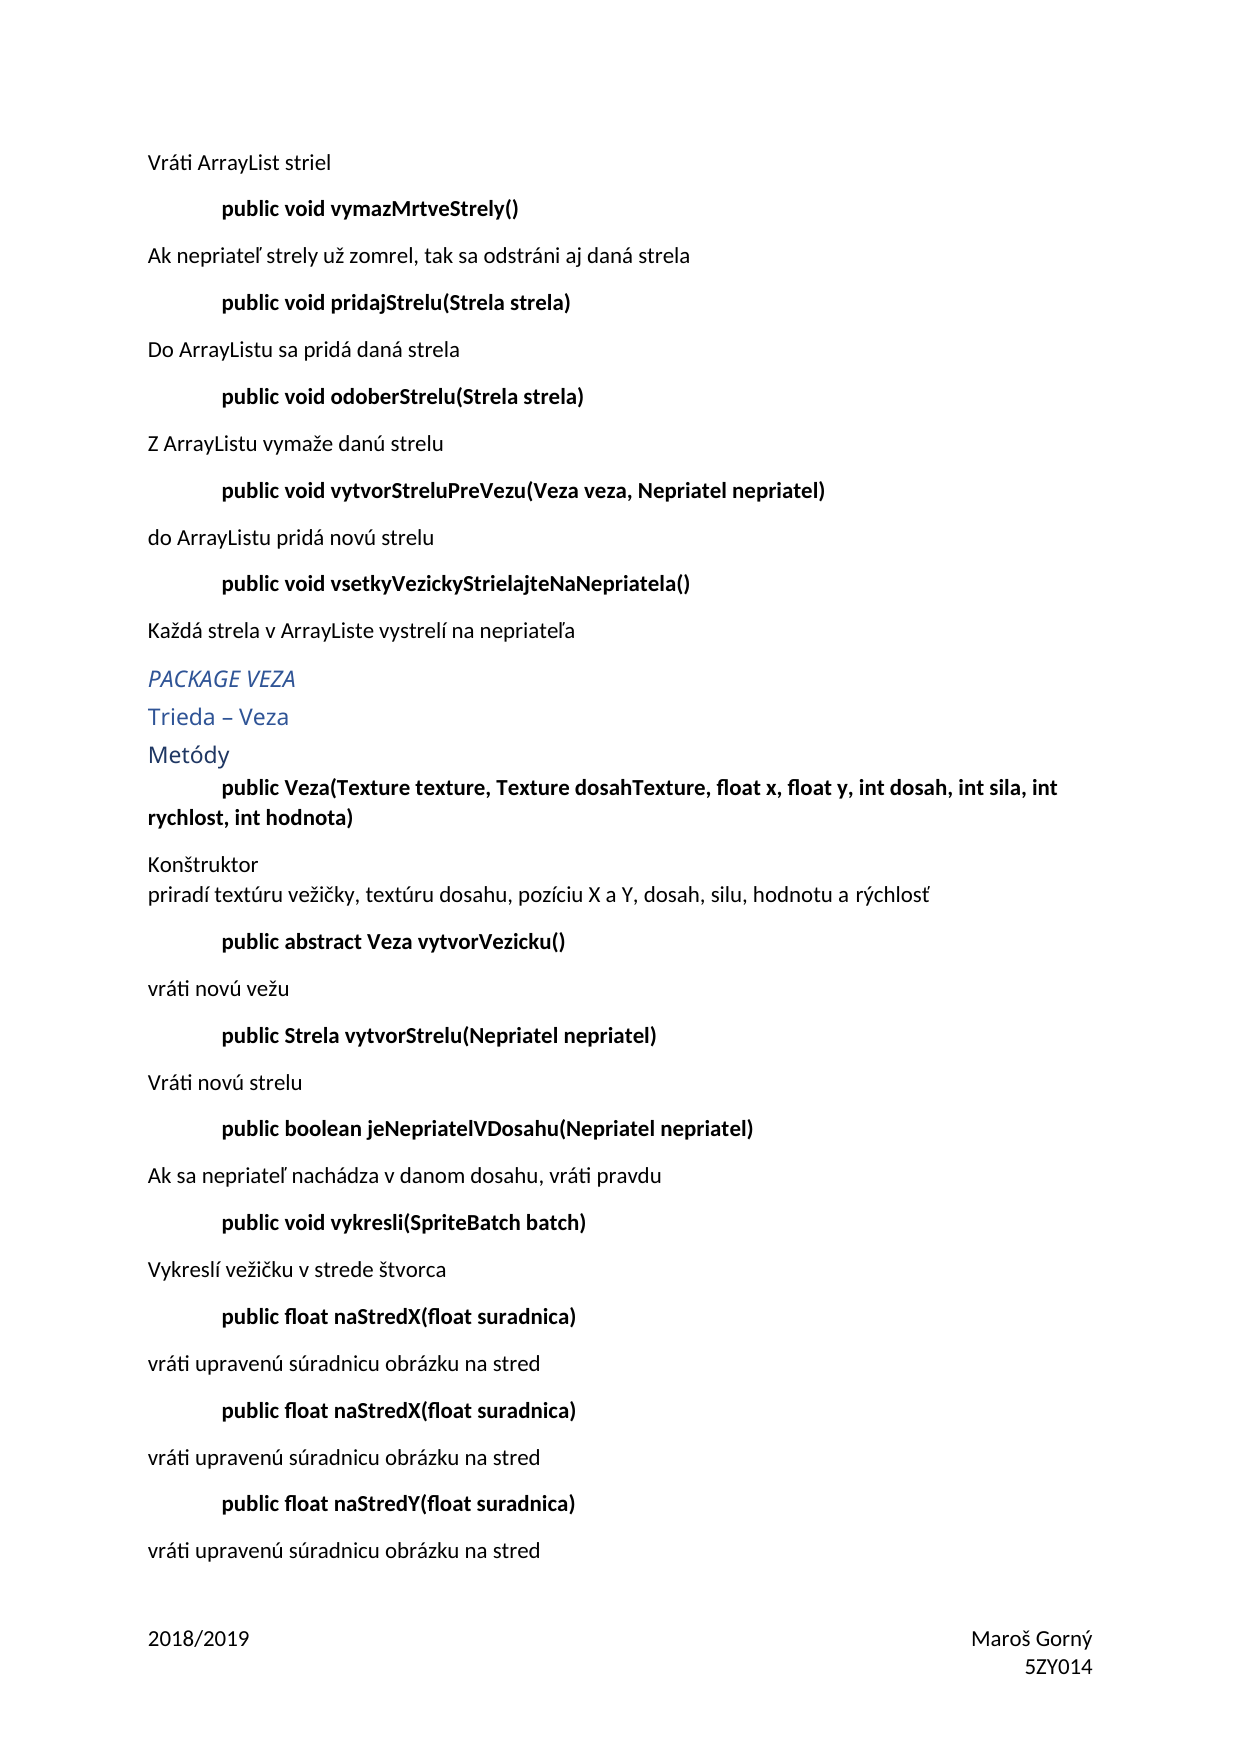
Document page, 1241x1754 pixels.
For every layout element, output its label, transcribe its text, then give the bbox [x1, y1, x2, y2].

text public void vymazMrtveStrely() [148, 194, 1093, 222]
text do ArrayListu pridá novú strelu [148, 523, 1093, 551]
text Vráti ArrayList striel [148, 148, 1093, 176]
subtitle Metódy [148, 739, 1093, 770]
text Ak nepriateľ strely už zomrel, tak sa odstráni aj daná strela [148, 241, 1093, 269]
text public float naStredX(float suradnica) [148, 1396, 1093, 1424]
text public float naStredY(float suradnica) [148, 1489, 1093, 1517]
text vráti upravenú súradnicu obrázku na stred [148, 1349, 1093, 1377]
text Konštruktor priradí textúru vežičky, textúru dosahu, pozíciu X a Y, dosah, silu, hodnotu a rýchlosť [148, 850, 1093, 908]
subtitle Trieda – Veza [148, 701, 1093, 732]
text Vráti novú strelu [148, 1068, 1093, 1096]
text public Strela vytvorStrelu(Nepriatel nepriatel) [148, 1021, 1093, 1049]
text public void vytvorStreluPreVezu(Veza veza, Nepriatel nepriatel) [148, 476, 1093, 504]
text vráti upravenú súradnicu obrázku na stred [148, 1443, 1093, 1471]
text Každá strela v ArrayListe vystrelí na nepriateľa [148, 616, 1093, 644]
text vráti upravenú súradnicu obrázku na stred [148, 1536, 1093, 1564]
text Ak sa nepriateľ nachádza v danom dosahu, vráti pravdu [148, 1161, 1093, 1189]
text public void vykresli(SpriteBatch batch) [148, 1208, 1093, 1236]
text Z ArrayListu vymaže danú strelu [148, 429, 1093, 457]
subtitle PACKAGE VEZA [148, 663, 1093, 694]
text public Veza(Texture texture, Texture dosahTexture, float x, float y, int dosah, int sila, int rychlost, int hodnota) [148, 773, 1093, 831]
text public boolean jeNepriatelVDosahu(Nepriatel nepriatel) [148, 1114, 1093, 1142]
text public void vsetkyVezickyStrielajteNaNepriatela() [148, 569, 1093, 597]
text Do ArrayListu sa pridá daná strela [148, 335, 1093, 363]
text public void odoberStrelu(Strela strela) [148, 382, 1093, 410]
text Vykreslí vežičku v strede štvorca [148, 1255, 1093, 1283]
text public abstract Veza vytvorVezicku() [148, 927, 1093, 955]
text public float naStredX(float suradnica) [148, 1302, 1093, 1330]
text vráti novú vežu [148, 974, 1093, 1002]
text public void pridajStrelu(Strela strela) [148, 288, 1093, 316]
